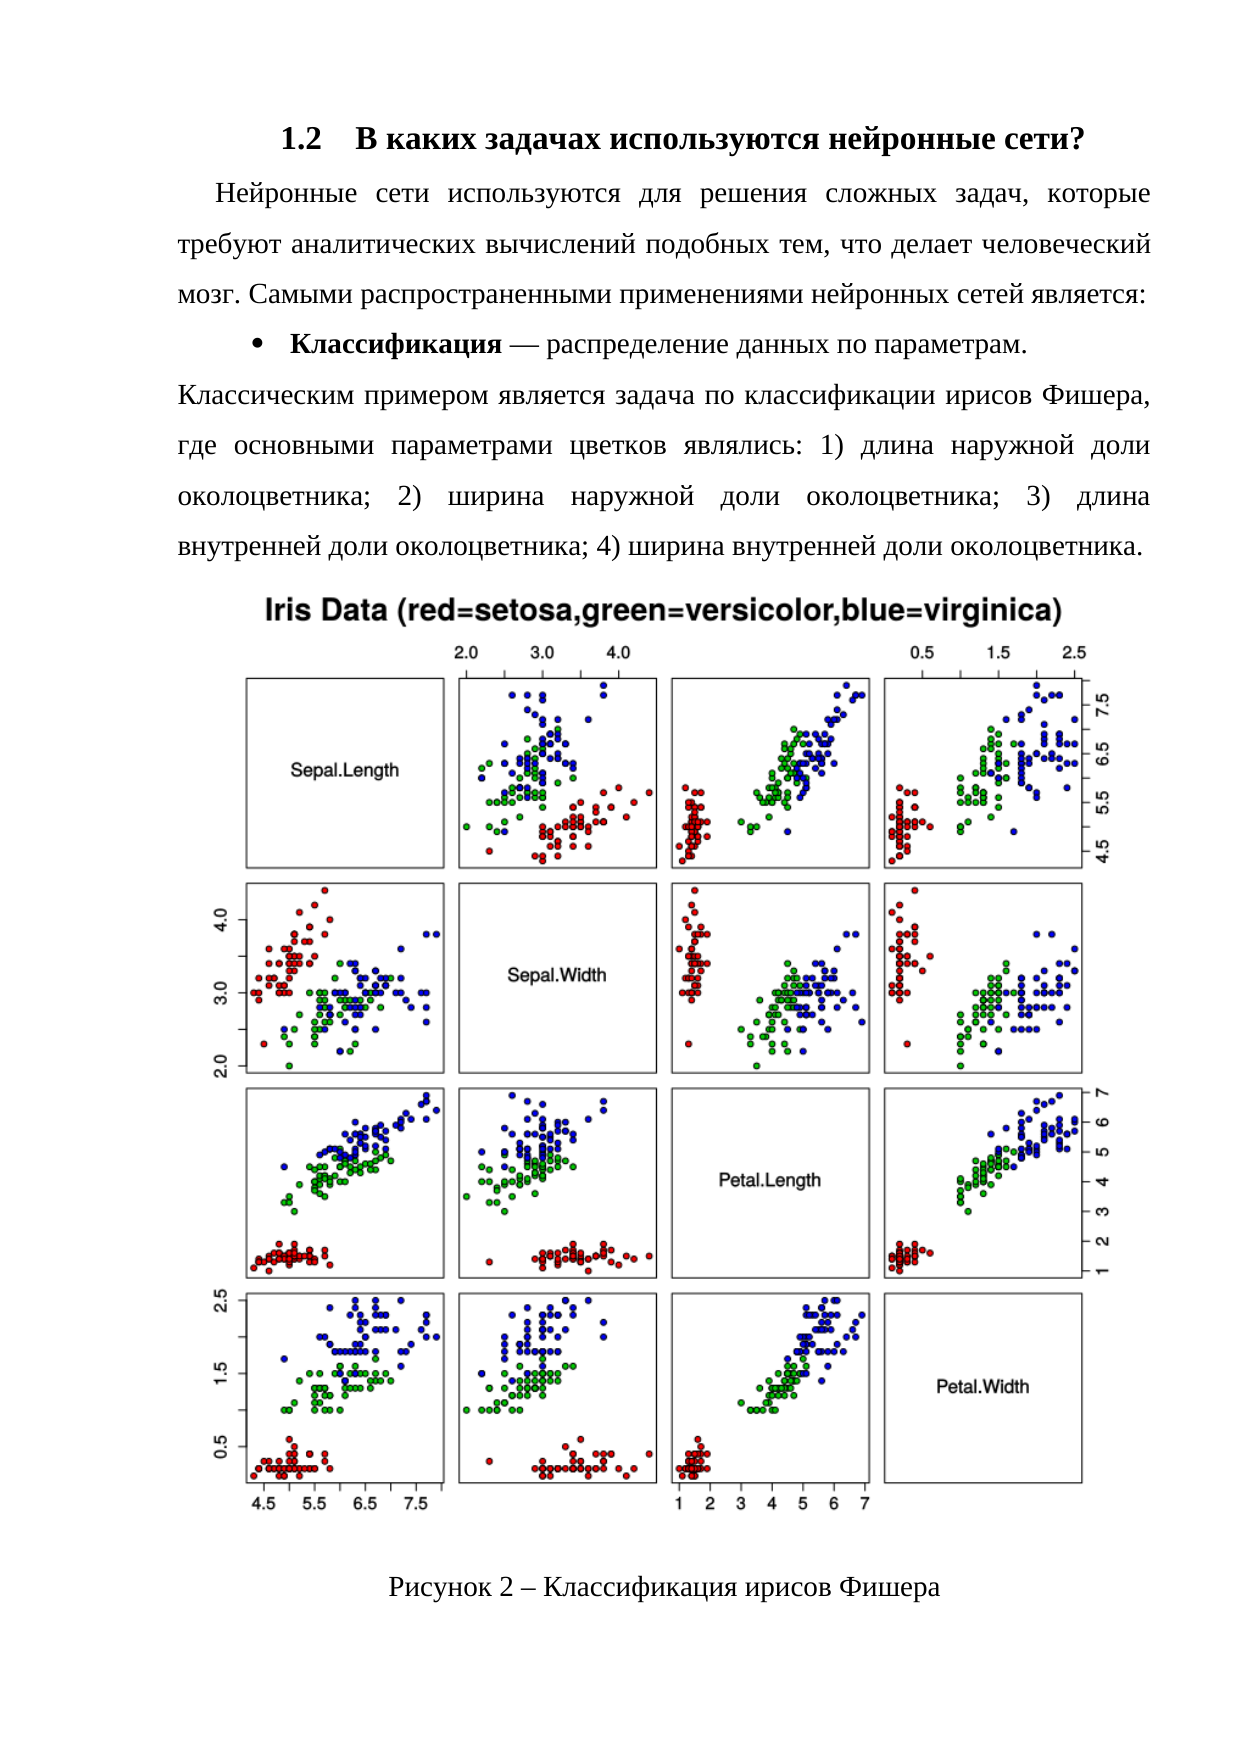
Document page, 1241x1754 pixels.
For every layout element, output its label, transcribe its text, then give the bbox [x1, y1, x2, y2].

list Классификация — распределение данных по параметрам. [252, 327, 1152, 360]
text Классическим примером является задача по классификации ирисов Фишера, где основными параметрами цветков являлись: 1) длина наружной доли околоцветника; 2) ширина наружной доли околоцветника; 3) длина внутренней доли околоцветника; 4) ширина внутренней доли околоцветника. [177, 377, 1152, 561]
picture [177, 578, 1152, 1553]
list В каких задачах используются нейронные сети? [215, 118, 1152, 156]
text Рисунок 2 – Классификация ирисов Фишера [177, 1569, 1152, 1603]
text Нейронные сети используются для решения сложных задач, которые требуют аналитических вычислений подобных тем, что делает человеческий мозг. Самыми распространенными применениями нейронных сетей является: [177, 176, 1152, 310]
